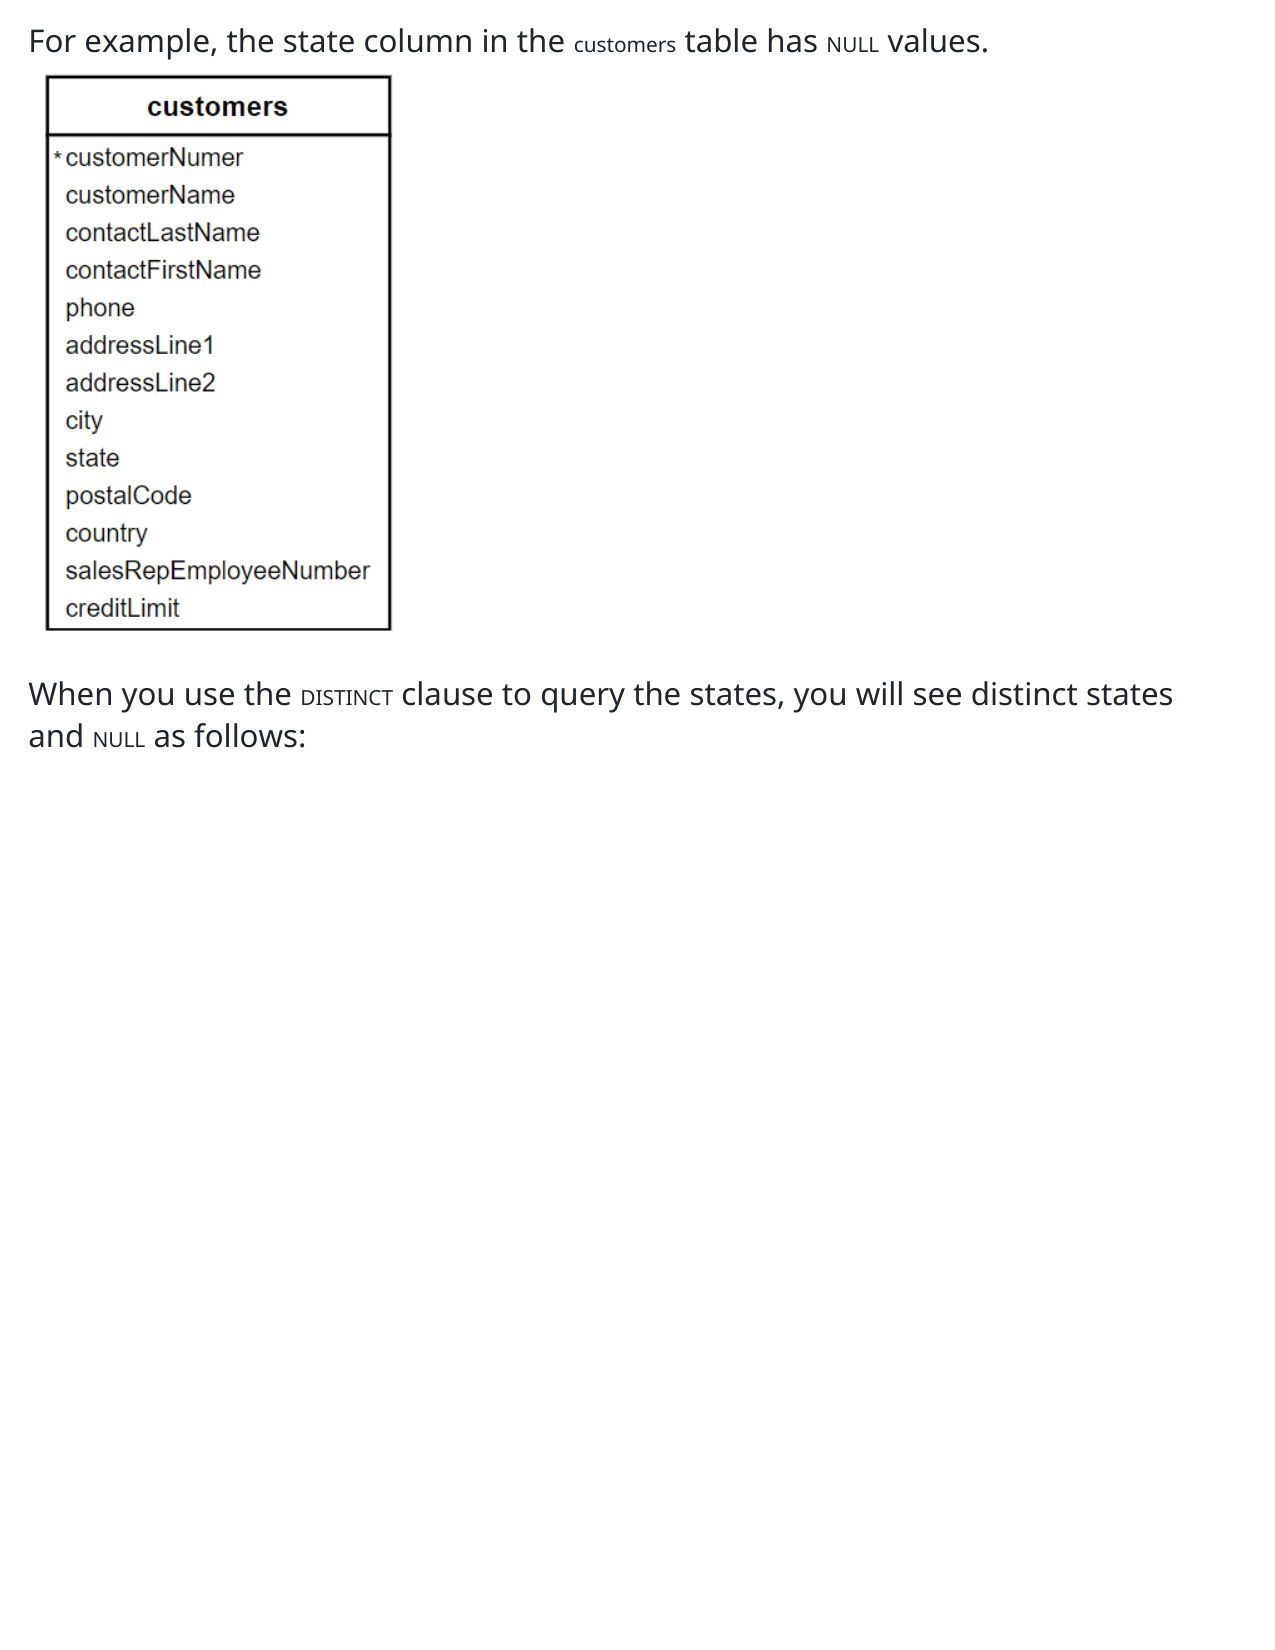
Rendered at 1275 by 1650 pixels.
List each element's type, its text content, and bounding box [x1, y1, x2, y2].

text When you use the DISTINCT clause to query the states, you will see distinct states and NULL as follows: [28, 672, 1247, 757]
picture [28, 61, 416, 657]
text For example, the state column in the customers table has NULL values. [28, 19, 1247, 61]
